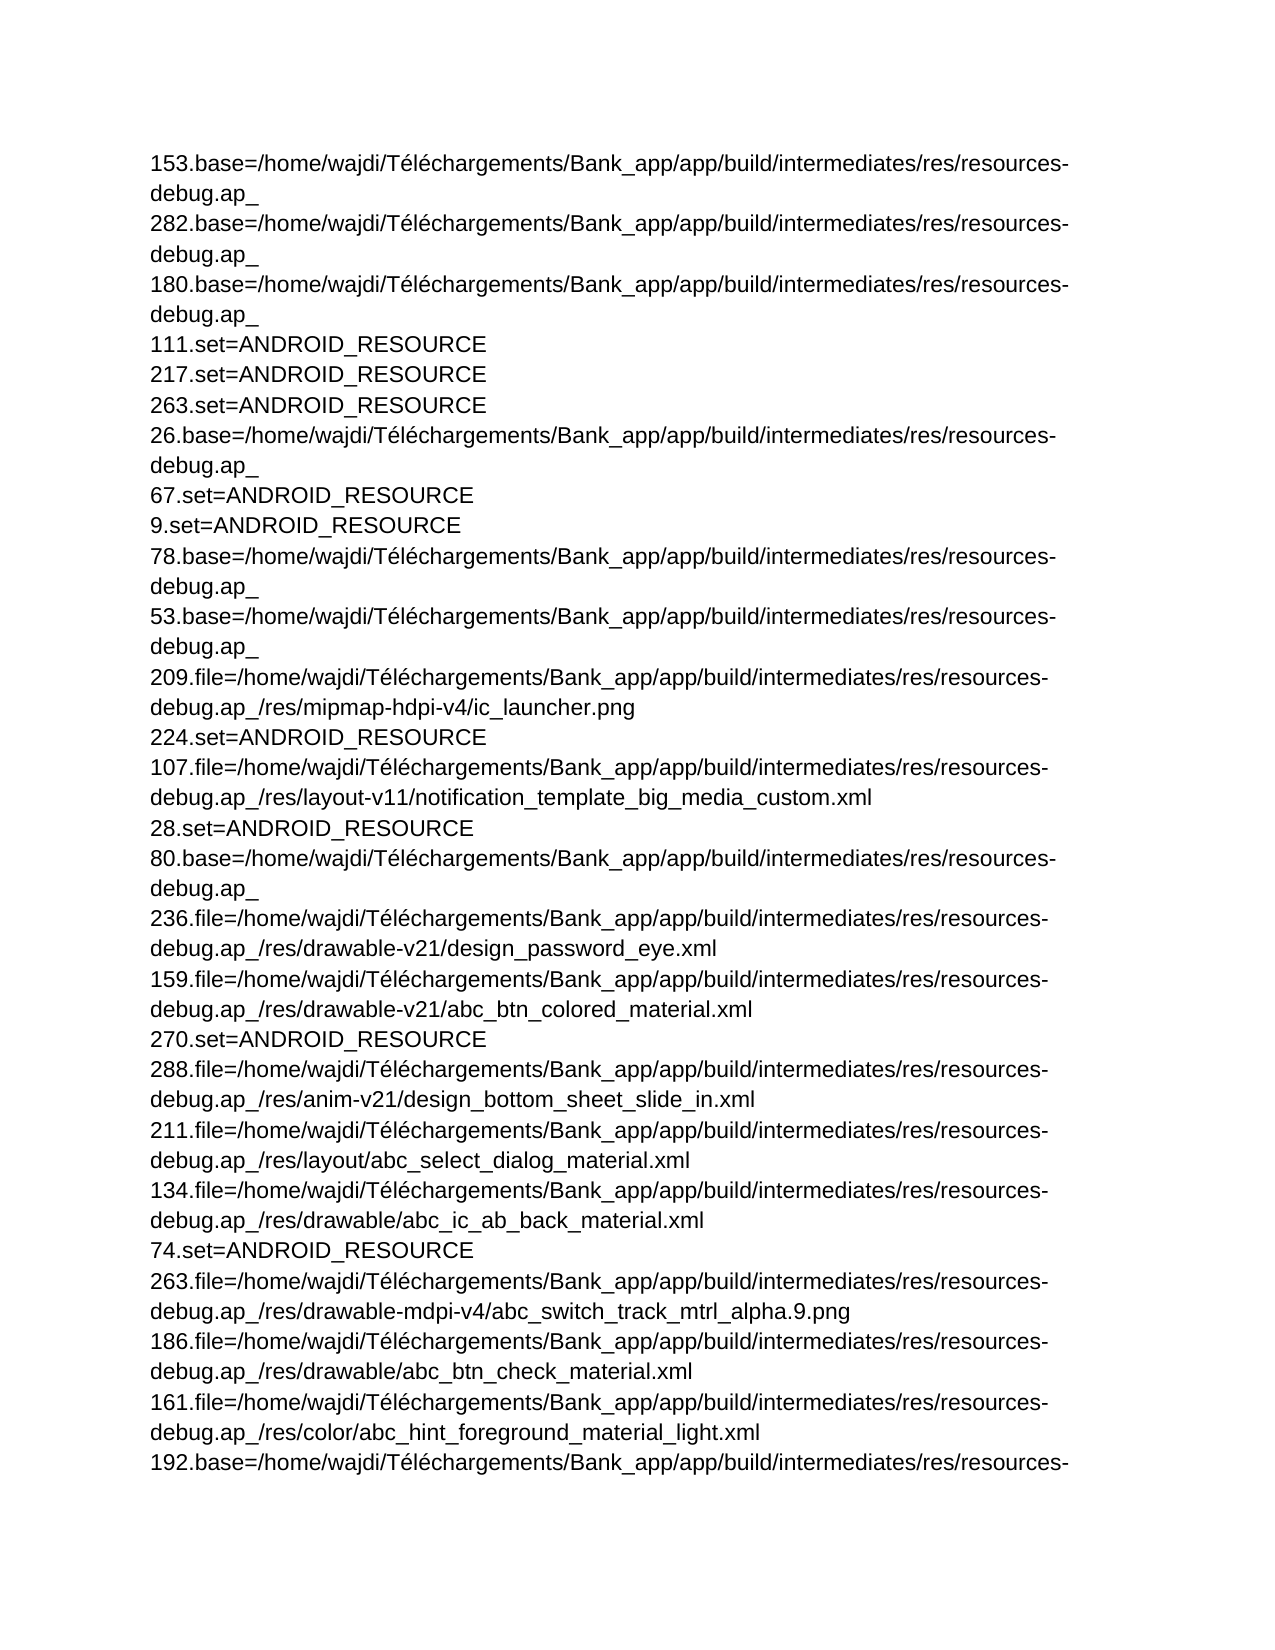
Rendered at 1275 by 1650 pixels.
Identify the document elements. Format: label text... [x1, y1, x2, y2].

text 67.set=ANDROID_RESOURCE [150, 482, 1125, 509]
text 9.set=ANDROID_RESOURCE [150, 512, 1125, 539]
text 263.set=ANDROID_RESOURCE [150, 392, 1125, 418]
text 224.set=ANDROID_RESOURCE [150, 724, 1125, 750]
text 26.base=/home/wajdi/Téléchargements/Bank_app/app/build/intermediates/res/resources-debug.ap_ [150, 422, 1125, 478]
text 186.file=/home/wajdi/Téléchargements/Bank_app/app/build/intermediates/res/resources-debug.ap_/res/drawable/abc_btn_check_material.xml [150, 1328, 1125, 1385]
text 74.set=ANDROID_RESOURCE [150, 1237, 1125, 1264]
text 270.set=ANDROID_RESOURCE [150, 1026, 1125, 1052]
text 282.base=/home/wajdi/Téléchargements/Bank_app/app/build/intermediates/res/resources-debug.ap_ [150, 210, 1125, 267]
text 153.base=/home/wajdi/Téléchargements/Bank_app/app/build/intermediates/res/resources-debug.ap_ [150, 150, 1125, 207]
text 288.file=/home/wajdi/Téléchargements/Bank_app/app/build/intermediates/res/resources-debug.ap_/res/anim-v21/design_bottom_sheet_slide_in.xml [150, 1056, 1125, 1113]
text 209.file=/home/wajdi/Téléchargements/Bank_app/app/build/intermediates/res/resources-debug.ap_/res/mipmap-hdpi-v4/ic_launcher.png [150, 663, 1125, 720]
text 263.file=/home/wajdi/Téléchargements/Bank_app/app/build/intermediates/res/resources-debug.ap_/res/drawable-mdpi-v4/abc_switch_track_mtrl_alpha.9.png [150, 1268, 1125, 1324]
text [150, 1449, 1125, 1475]
text 161.file=/home/wajdi/Téléchargements/Bank_app/app/build/intermediates/res/resources-debug.ap_/res/color/abc_hint_foreground_material_light.xml [150, 1388, 1125, 1445]
text 78.base=/home/wajdi/Téléchargements/Bank_app/app/build/intermediates/res/resources-debug.ap_ [150, 543, 1125, 599]
text 80.base=/home/wajdi/Téléchargements/Bank_app/app/build/intermediates/res/resources-debug.ap_ [150, 845, 1125, 901]
text 217.set=ANDROID_RESOURCE [150, 361, 1125, 388]
text 180.base=/home/wajdi/Téléchargements/Bank_app/app/build/intermediates/res/resources-debug.ap_ [150, 271, 1125, 327]
text 111.set=ANDROID_RESOURCE [150, 331, 1125, 358]
text 107.file=/home/wajdi/Téléchargements/Bank_app/app/build/intermediates/res/resources-debug.ap_/res/layout-v11/notification_template_big_media_custom.xml [150, 754, 1125, 811]
text 134.file=/home/wajdi/Téléchargements/Bank_app/app/build/intermediates/res/resources-debug.ap_/res/drawable/abc_ic_ab_back_material.xml [150, 1177, 1125, 1234]
text 53.base=/home/wajdi/Téléchargements/Bank_app/app/build/intermediates/res/resources-debug.ap_ [150, 603, 1125, 660]
text 28.set=ANDROID_RESOURCE [150, 814, 1125, 841]
text 236.file=/home/wajdi/Téléchargements/Bank_app/app/build/intermediates/res/resources-debug.ap_/res/drawable-v21/design_password_eye.xml [150, 905, 1125, 962]
text 159.file=/home/wajdi/Téléchargements/Bank_app/app/build/intermediates/res/resources-debug.ap_/res/drawable-v21/abc_btn_colored_material.xml [150, 966, 1125, 1022]
text 211.file=/home/wajdi/Téléchargements/Bank_app/app/build/intermediates/res/resources-debug.ap_/res/layout/abc_select_dialog_material.xml [150, 1117, 1125, 1173]
